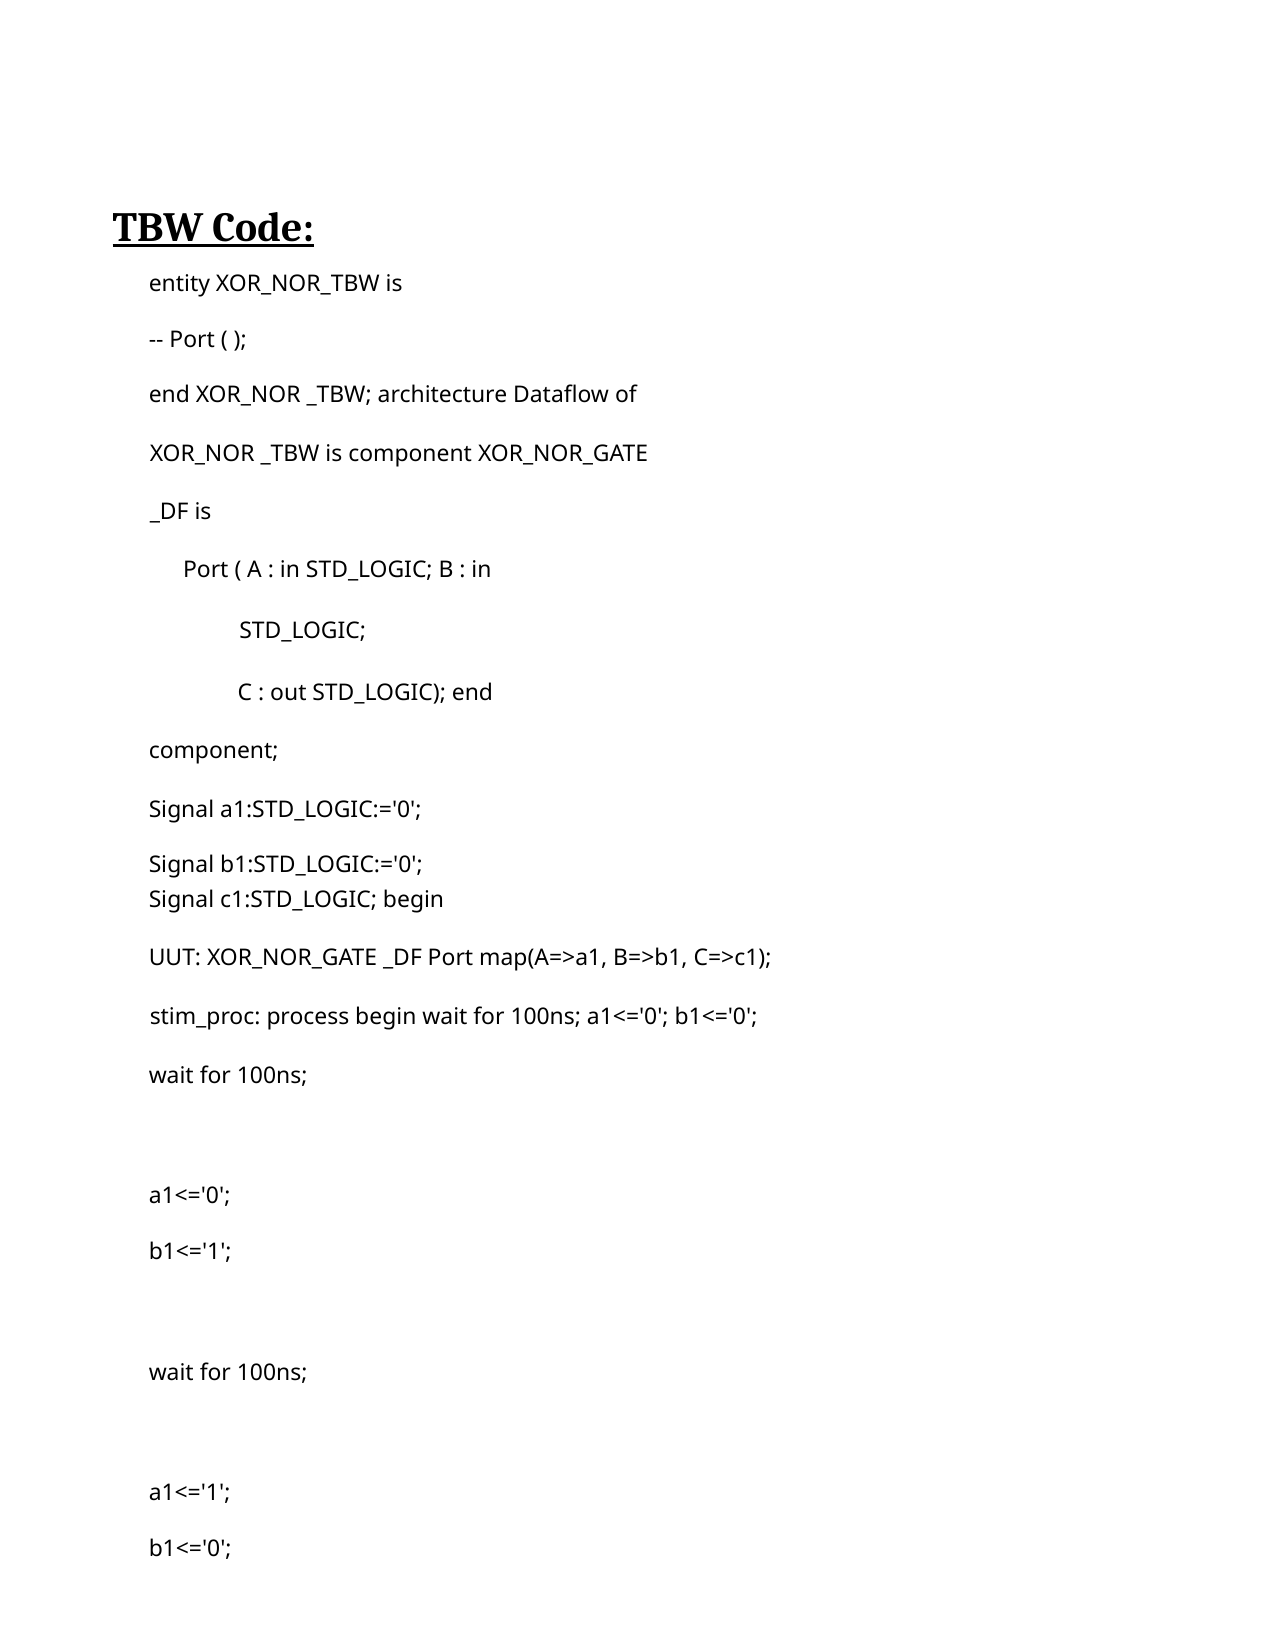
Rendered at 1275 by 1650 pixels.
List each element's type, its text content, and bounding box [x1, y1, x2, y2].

text Signal a1:STD_LOGIC:='0'; [148, 792, 738, 824]
text a1<='1'; [148, 1476, 738, 1507]
text TBW Code: [112, 204, 1133, 252]
text Port ( A : in STD_LOGIC; B : in STD_LOGIC; [183, 553, 496, 646]
text UUT: XOR_NOR_GATE _DF Port map(A=>a1, B=>b1, C=>c1); stim_proc: process begin wait for 100ns; a1<='0'; b1<='0'; [148, 941, 877, 1031]
text -- Port ( ); [148, 323, 738, 354]
text b1<='1'; [148, 1235, 738, 1266]
text wait for 100ns; [148, 1355, 738, 1387]
text end XOR_NOR _TBW; architecture Dataflow of XOR_NOR _TBW is component XOR_NOR_GATE _DF is [148, 378, 651, 526]
text entity XOR_NOR_TBW is [148, 267, 738, 298]
text wait for 100ns; [148, 1059, 738, 1090]
text Signal c1:STD_LOGIC; begin [148, 883, 483, 914]
text b1<='0'; [148, 1531, 738, 1563]
text a1<='0'; [148, 1179, 738, 1211]
text Signal b1:STD_LOGIC:='0'; [148, 848, 738, 879]
text C : out STD_LOGIC); end component; [148, 676, 534, 765]
